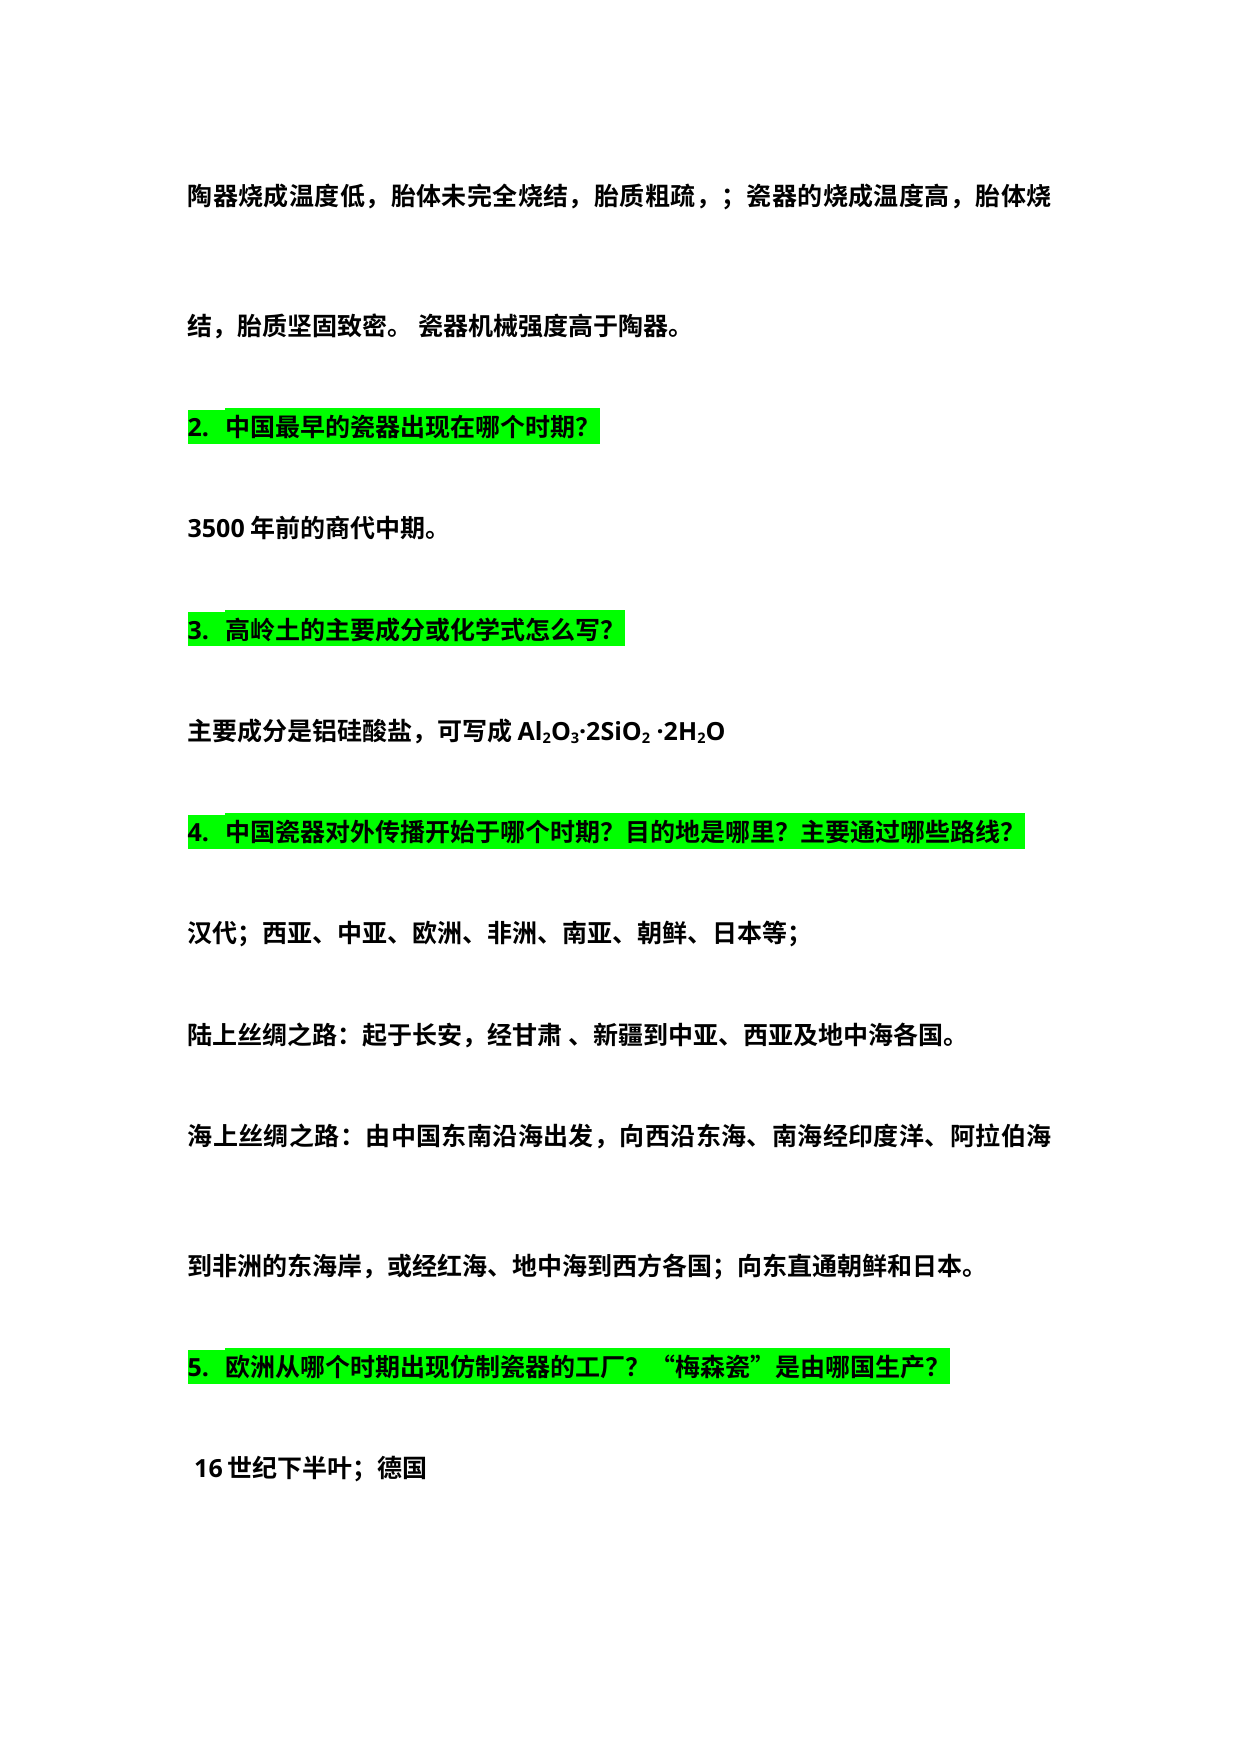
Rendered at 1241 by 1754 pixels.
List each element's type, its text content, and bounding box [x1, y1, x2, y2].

list 中国最早的瓷器出现在哪个时期？ [187, 393, 1053, 458]
list 主要成分是铝硅酸盐，可写成Al2O3·2SiO2 ·2H2O [187, 697, 1053, 762]
list 高岭土的主要成分或化学式怎么写？ [187, 596, 1053, 661]
list 16世纪下半叶；德国 [187, 1434, 1053, 1499]
list 陆上丝绸之路：起于长安，经甘肃 、新疆到中亚、西亚及地中海各国。 [187, 1001, 1053, 1066]
list 汉代；西亚、中亚、欧洲、非洲、南亚、朝鲜、日本等； [187, 899, 1053, 964]
list 欧洲从哪个时期出现仿制瓷器的工厂？“梅森瓷”是由哪国生产？ [187, 1333, 1053, 1398]
list 海上丝绸之路：由中国东南沿海出发，向西沿东海、南海经印度洋、阿拉伯海到非洲的东海岸，或经红海、地中海到西方各国；向东直通朝鲜和日本。 [187, 1102, 1053, 1297]
list 陶器烧成温度低，胎体未完全烧结，胎质粗疏，；瓷器的烧成温度高，胎体烧结，胎质坚固致密。 瓷器机械强度高于陶器。 [187, 162, 1053, 357]
list 中国瓷器对外传播开始于哪个时期？目的地是哪里？主要通过哪些路线？ [187, 798, 1053, 863]
list 3500年前的商代中期。 [187, 494, 1053, 559]
